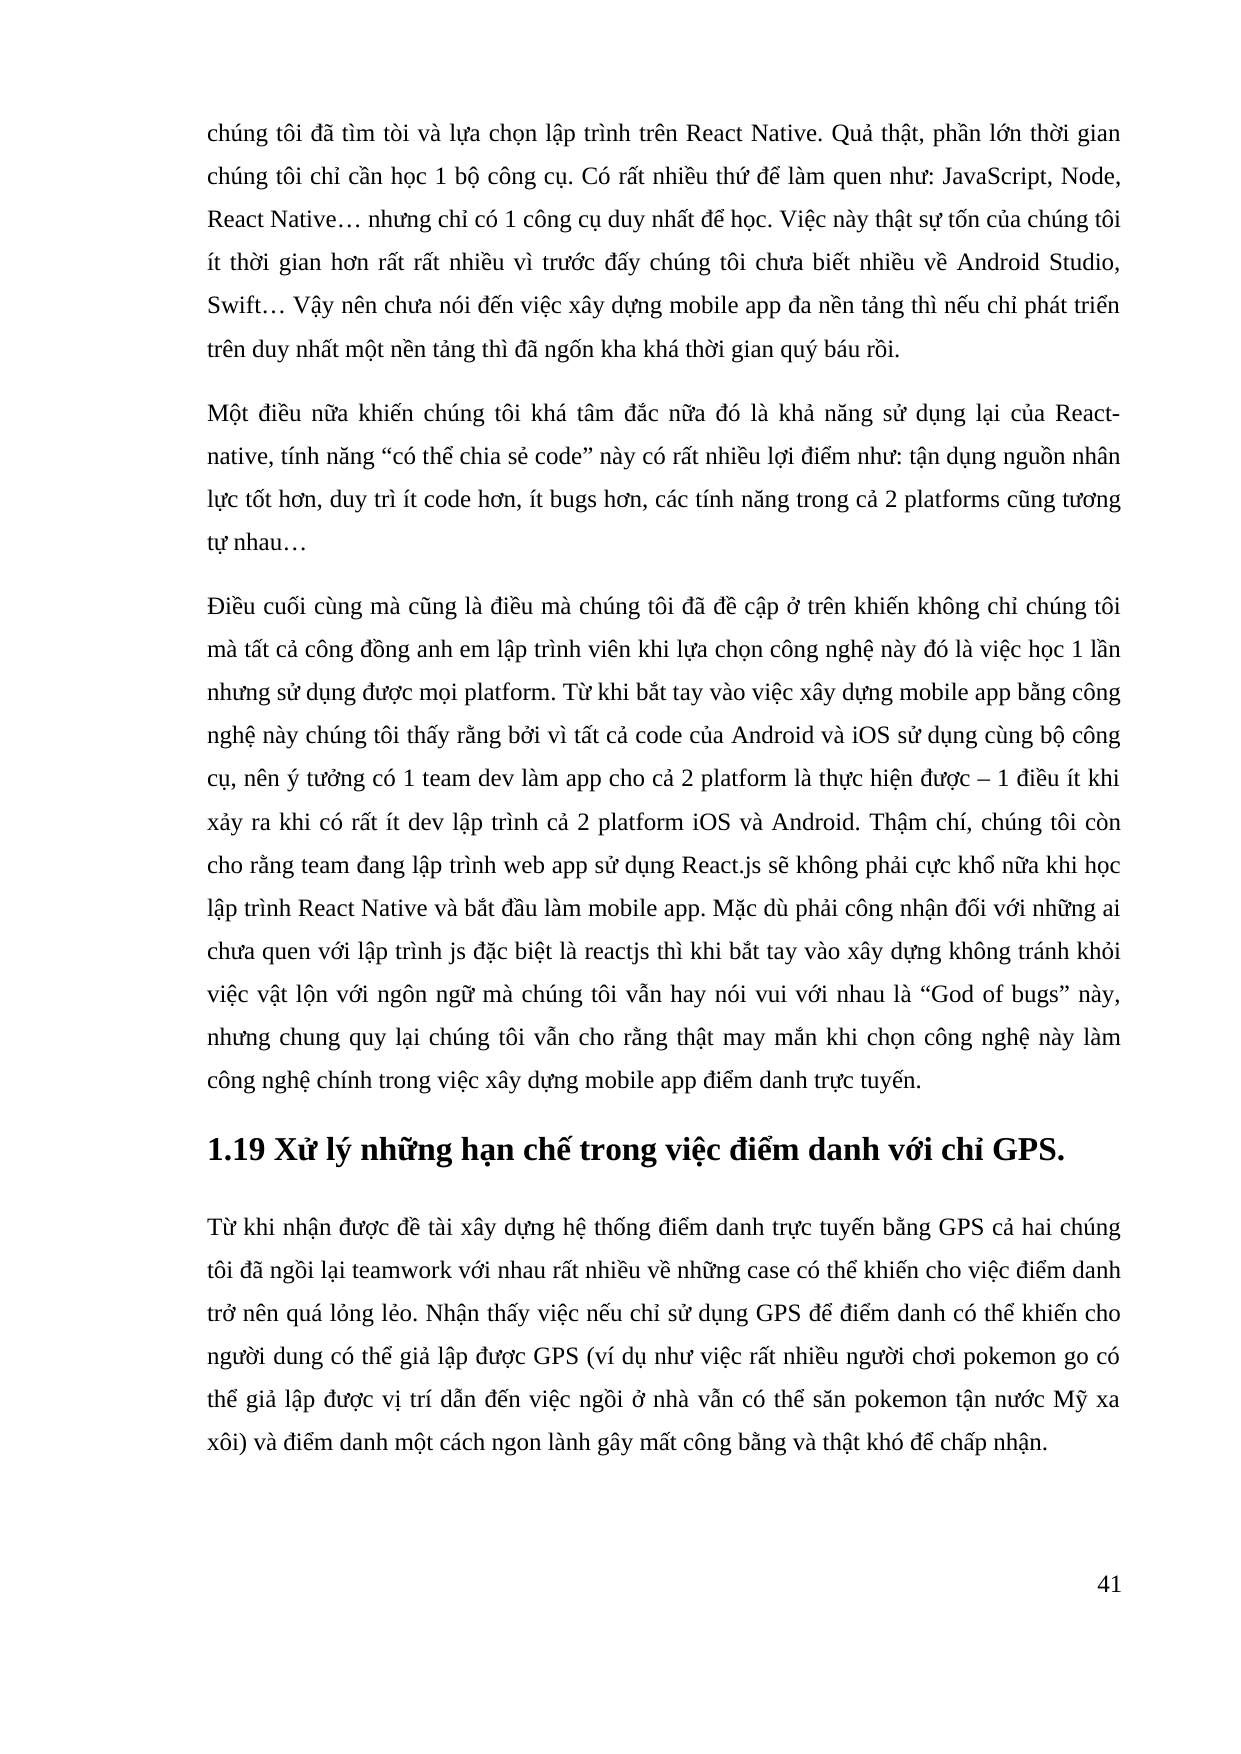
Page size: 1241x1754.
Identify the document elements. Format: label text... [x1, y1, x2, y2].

text Một điều nữa khiến chúng tôi khá tâm đắc nữa đó là khả năng sử dụng lại của React-native, tính năng “có thể chia sẻ code” này có rất nhiều lợi điểm như: tận dụng nguồn nhân lực tốt hơn, duy trì ít code hơn, ít bugs hơn, các tính năng trong cả 2 platforms cũng tương tự nhau… [207, 398, 1122, 556]
text Điều cuối cùng mà cũng là điều mà chúng tôi đã đề cập ở trên khiến không chỉ chúng tôi mà tất cả công đồng anh em lập trình viên khi lựa chọn công nghệ này đó là việc học 1 lần nhưng sử dụng được mọi platform. Từ khi bắt tay vào việc xây dựng mobile app bằng công nghệ này chúng tôi thấy rằng bởi vì tất cả code của Android và iOS sử dụng cùng bộ công cụ, nên ý tưởng có 1 team dev làm app cho cả 2 platform là thực hiện được – 1 điều ít khi xảy ra khi có rất ít dev lập trình cả 2 platform iOS và Android. Thậm chí, chúng tôi còn cho rằng team đang lập trình web app sử dụng React.js sẽ không phải cực khổ nữa khi học lập trình React Native và bắt đầu làm mobile app. Mặc dù phải công nhận đối với những ai chưa quen với lập trình js đặc biệt là reactjs thì khi bắt tay vào xây dựng không tránh khỏi việc vật lộn với ngôn ngữ mà chúng tôi vẫn hay nói vui với nhau là “God of bugs” này, nhưng chung quy lại chúng tôi vẫn cho rằng thật may mắn khi chọn công nghệ này làm công nghệ chính trong việc xây dựng mobile app điểm danh trực tuyến. [207, 591, 1122, 1094]
subtitle Xử lý những hạn chế trong việc điểm danh với chỉ GPS. [207, 1129, 1122, 1168]
